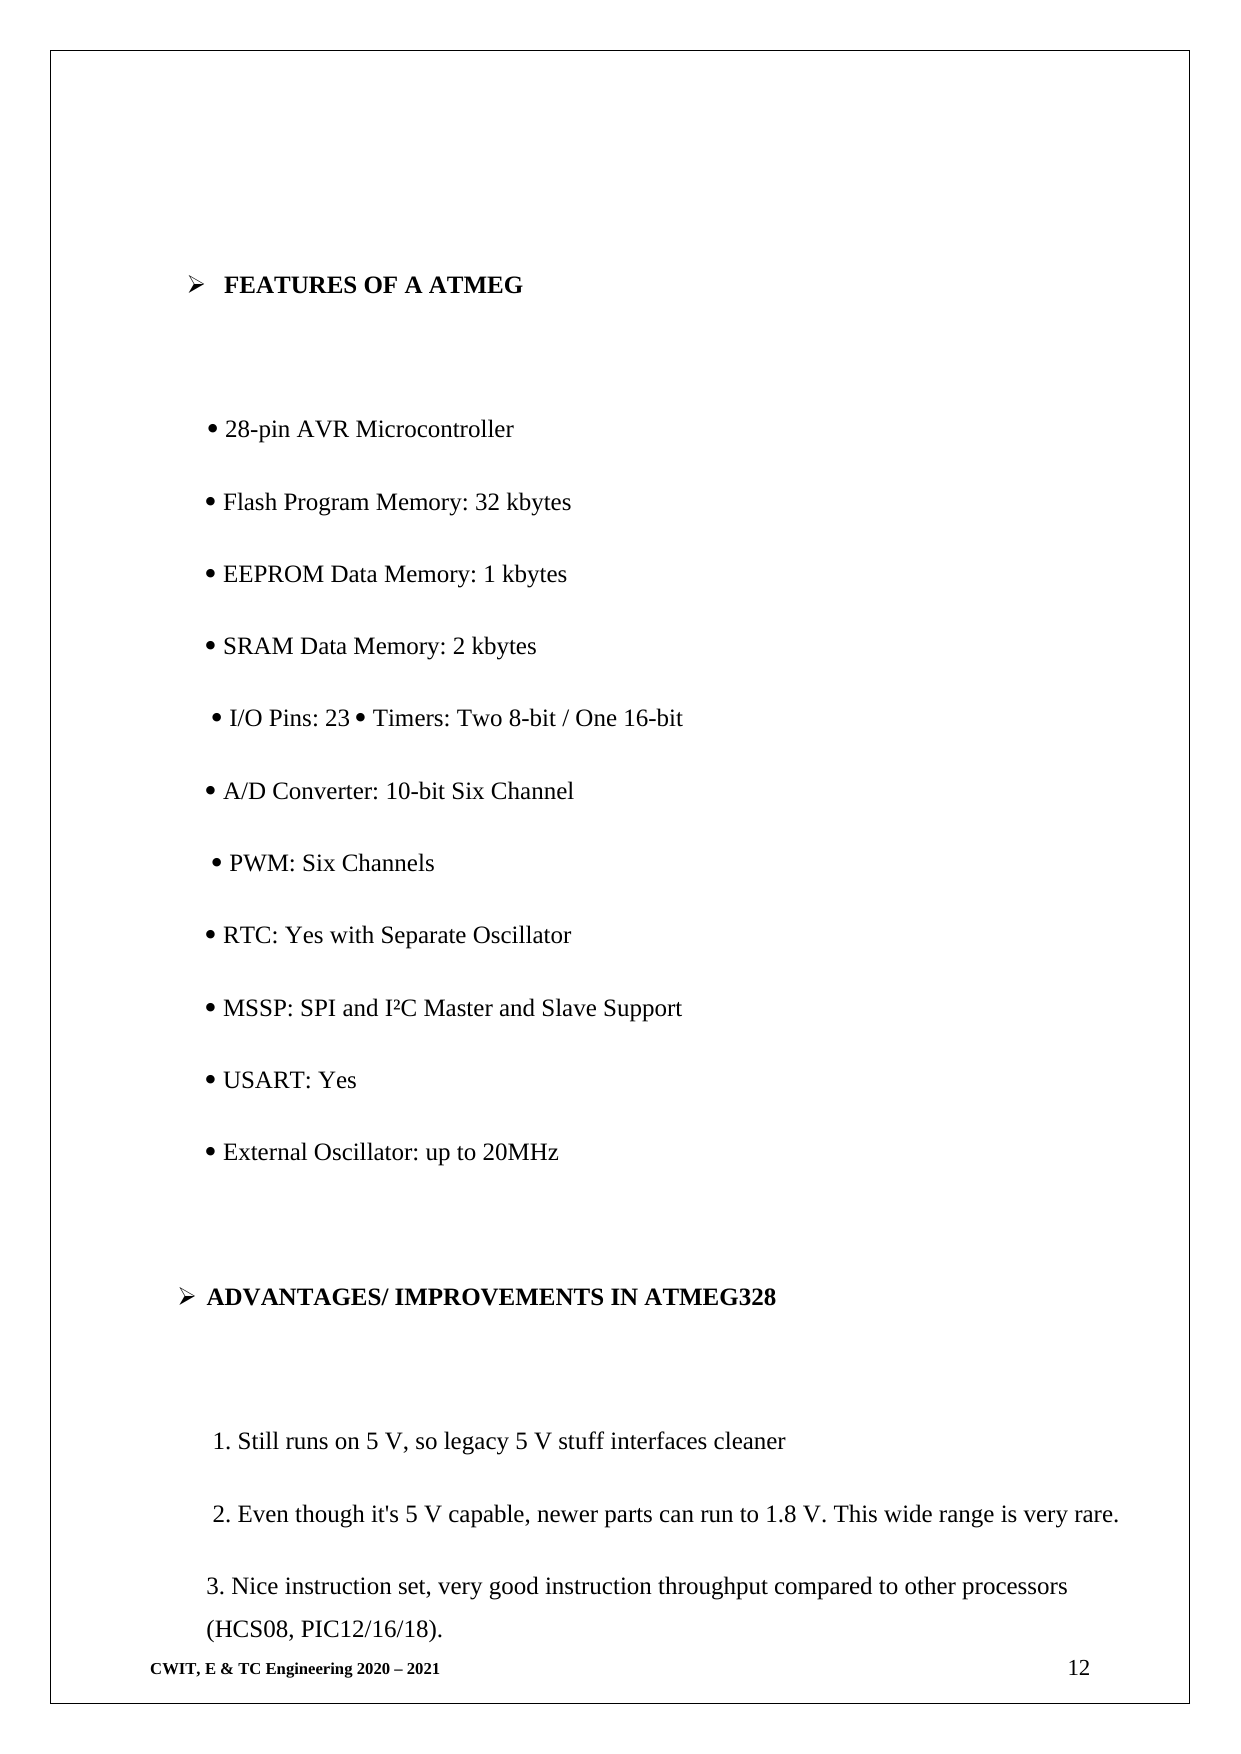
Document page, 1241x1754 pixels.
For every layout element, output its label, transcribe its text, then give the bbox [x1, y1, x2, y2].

subtitle EEPROM Data Memory: 1 kbytes [206, 559, 1123, 588]
subtitle 3. Nice instruction set, very good instruction throughput compared to other processors (HCS08, PIC12/16/18). [206, 1571, 1123, 1643]
subtitle A/D Converter: 10-bit Six Channel [206, 776, 1123, 804]
subtitle MSSP: SPI and I²C Master and Slave Support [206, 993, 1123, 1021]
subtitle ADVANTAGES/ IMPROVEMENTS IN ATMEG328 [177, 1282, 1123, 1311]
subtitle 28-pin AVR Microcontroller [139, 414, 1123, 443]
subtitle RTC: Yes with Separate Oscillator [206, 920, 1123, 949]
subtitle I/O Pins: 23 Timers: Two 8-bit / One 16-bit [206, 703, 1123, 732]
subtitle PWM: Six Channels [206, 848, 1123, 877]
subtitle External Oscillator: up to 20MHz [206, 1137, 1123, 1166]
subtitle 2. Even though it's 5 V capable, newer parts can run to 1.8 V. This wide range is very rare. [206, 1499, 1123, 1527]
subtitle Flash Program Memory: 32 kbytes [206, 487, 1123, 515]
subtitle SRAM Data Memory: 2 kbytes [206, 631, 1123, 660]
subtitle 1. Still runs on 5 V, so legacy 5 V stuff interfaces cleaner [206, 1426, 1123, 1455]
subtitle USART: Yes [206, 1065, 1123, 1094]
subtitle FEATURES OF A ATMEG [186, 270, 1123, 298]
